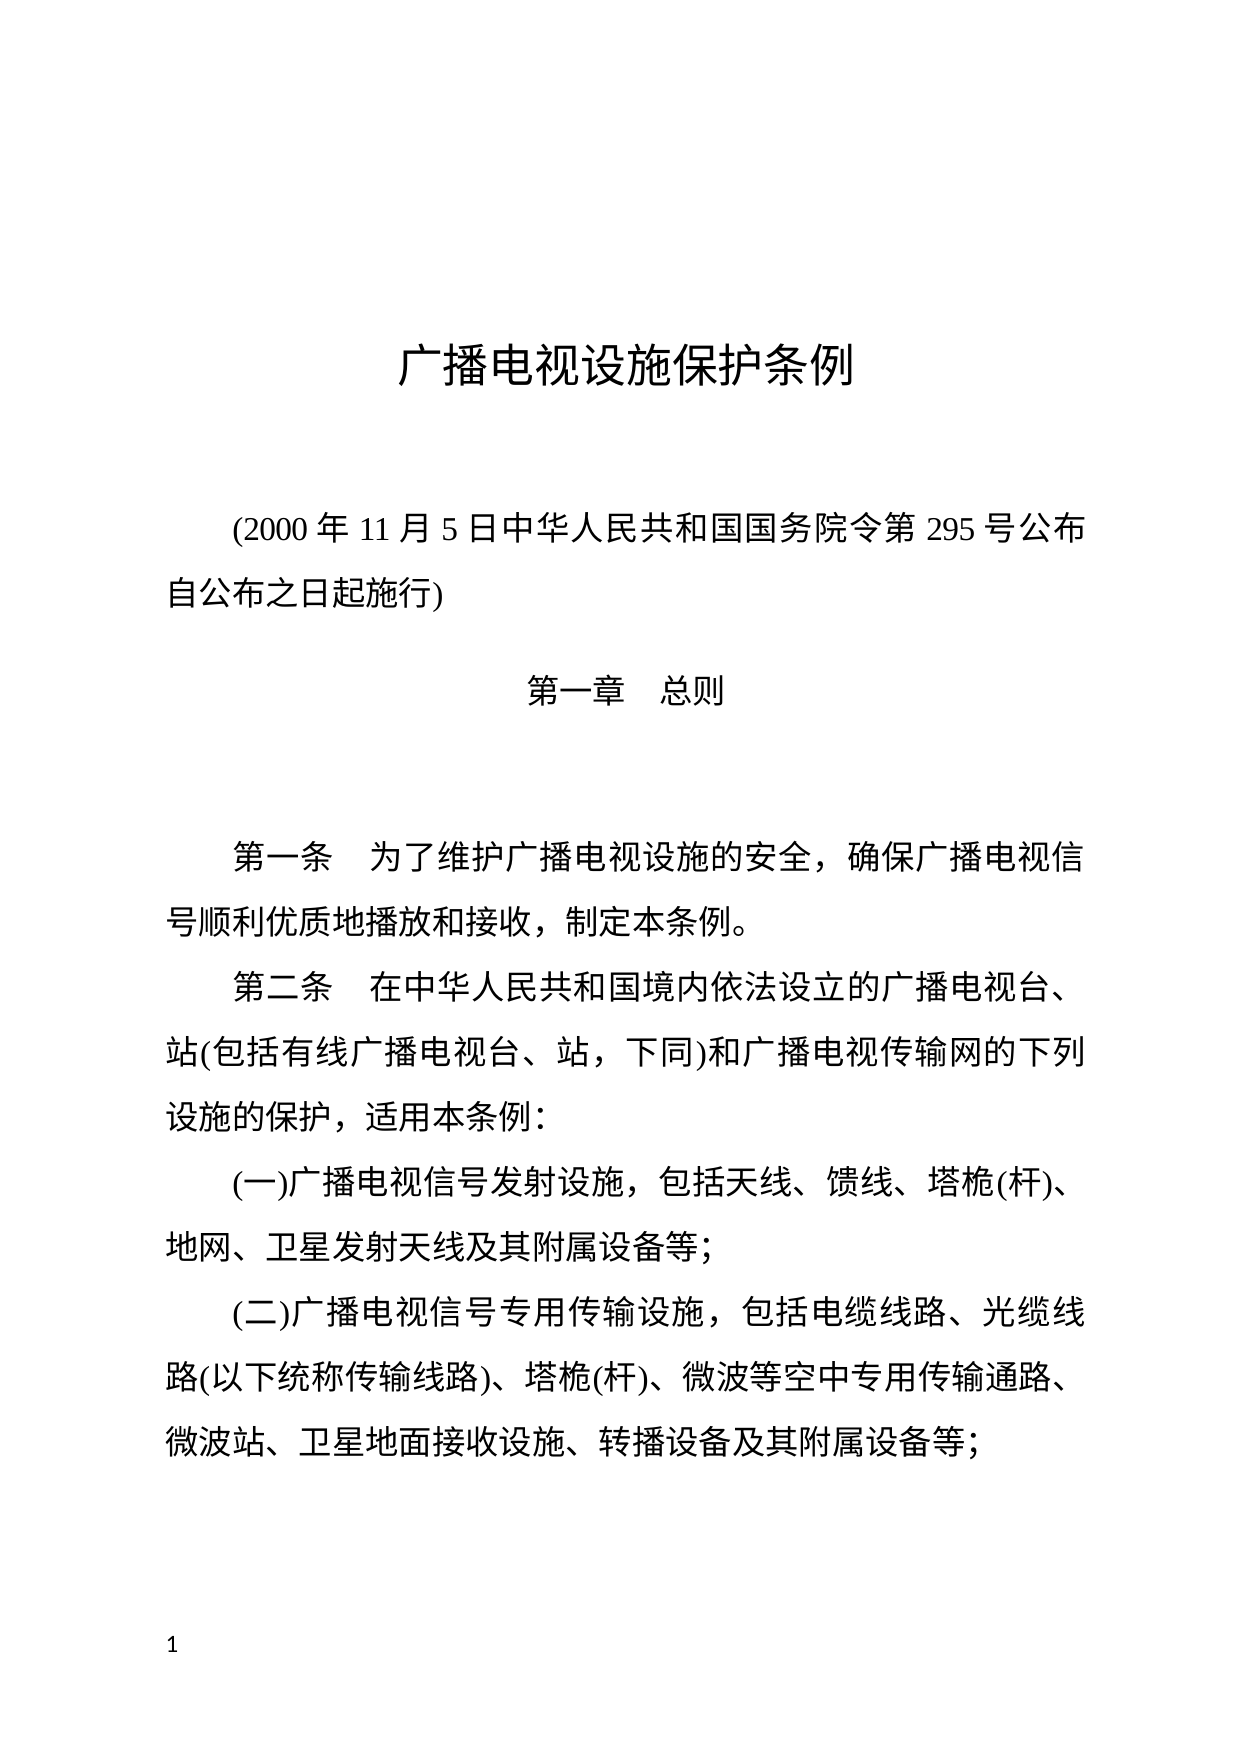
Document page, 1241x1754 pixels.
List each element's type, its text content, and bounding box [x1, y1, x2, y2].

text 第一条 为了维护广播电视设施的安全，确保广播电视信号顺利优质地播放和接收，制定本条例。 [165, 822, 1087, 952]
text 广播电视设施保护条例 [165, 314, 1087, 412]
text (一)广播电视信号发射设施，包括天线、馈线、塔桅(杆)、地网、卫星发射天线及其附属设备等； [165, 1147, 1087, 1277]
subtitle 第一章 总则 [165, 656, 1087, 721]
text (二)广播电视信号专用传输设施，包括电缆线路、光缆线路(以下统称传输线路)、塔桅(杆)、微波等空中专用传输通路、微波站、卫星地面接收设施、转播设备及其附属设备等； [165, 1277, 1087, 1472]
text (2000年11月5日中华人民共和国国务院令第295号公布 自公布之日起施行) [165, 493, 1087, 623]
text 第二条 在中华人民共和国境内依法设立的广播电视台、站(包括有线广播电视台、站，下同)和广播电视传输网的下列设施的保护，适用本条例： [165, 952, 1087, 1147]
